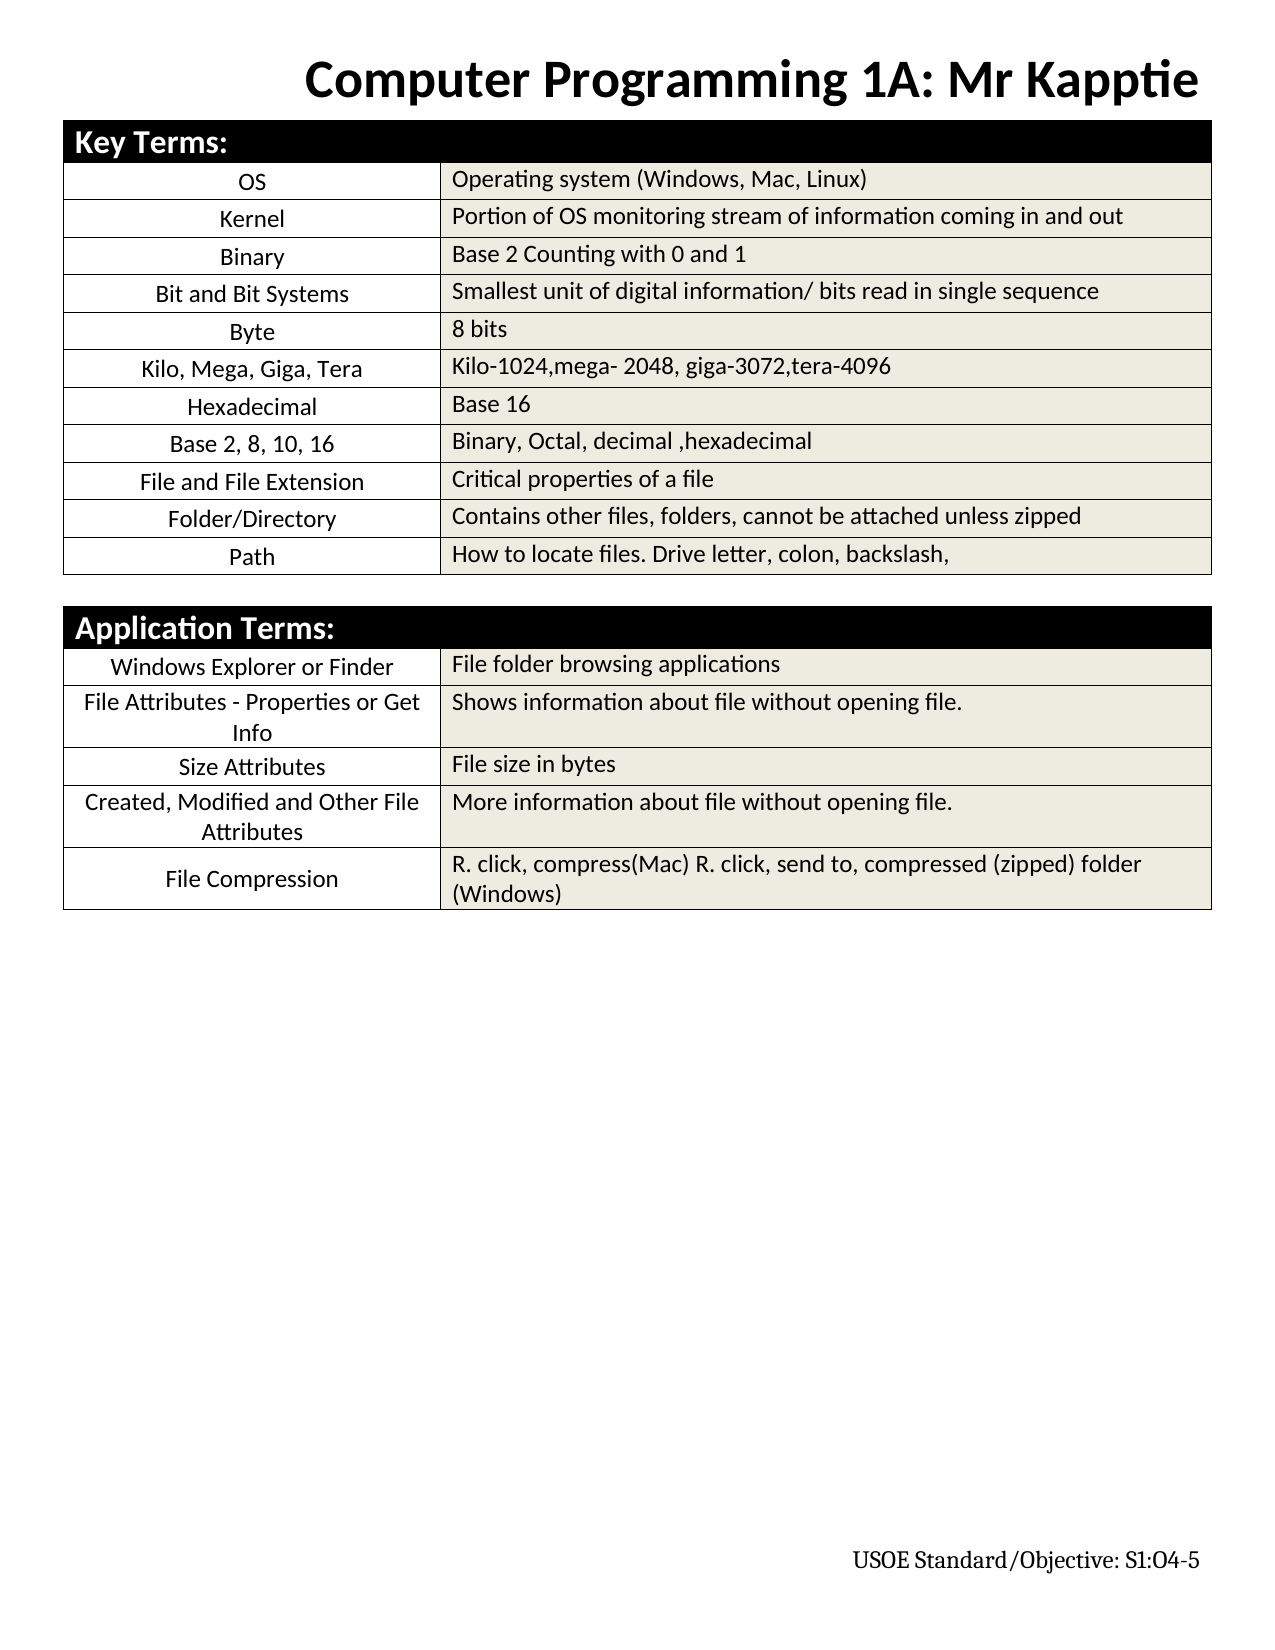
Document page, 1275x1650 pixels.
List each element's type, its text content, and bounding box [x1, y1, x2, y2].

table_cell OS [64, 163, 440, 199]
table_cell File and File Extension [64, 463, 440, 499]
table_cell File Attributes - Properties or Get Info [64, 686, 440, 747]
table_cell Windows Explorer or Finder [64, 649, 440, 685]
table_header Key Terms: [64, 121, 1211, 162]
table_cell Base 16 [441, 388, 1211, 424]
table_cell File size in bytes [441, 748, 1211, 785]
table_cell Kilo, Mega, Giga, Tera [64, 350, 440, 387]
table_cell Bit and Bit Systems [64, 275, 440, 312]
table_cell Byte [64, 313, 440, 349]
table_cell Size Attributes [64, 748, 440, 785]
table_cell Folder/Directory [64, 500, 440, 537]
table_cell Base 2 Counting with 0 and 1 [441, 238, 1211, 274]
table_cell Portion of OS monitoring stream of information coming in and out [441, 200, 1211, 237]
table_cell How to locate files. Drive letter, colon, backslash, [441, 538, 1211, 574]
table_cell 8 bits [441, 313, 1211, 349]
table_cell File folder browsing applications [441, 649, 1211, 685]
table_cell File Compression [64, 848, 440, 909]
table_cell Shows information about file without opening file. [441, 686, 1211, 747]
table_cell Contains other files, folders, cannot be attached unless zipped [441, 500, 1211, 537]
table_cell Kernel [64, 200, 440, 237]
table_cell Path [64, 538, 440, 574]
table_cell Operating system (Windows, Mac, Linux) [441, 163, 1211, 199]
table_cell R. click, compress(Mac) R. click, send to, compressed (zipped) folder (Windows) [441, 848, 1211, 909]
table_cell Kilo-1024,mega- 2048, giga-3072,tera-4096 [441, 350, 1211, 387]
table_cell Binary [64, 238, 440, 274]
table_cell Hexadecimal [64, 388, 440, 424]
table_cell Critical properties of a file [441, 463, 1211, 499]
table_cell More information about file without opening file. [441, 786, 1211, 847]
table_cell Created, Modified and Other File Attributes [64, 786, 440, 847]
table_cell Smallest unit of digital information/ bits read in single sequence [441, 275, 1211, 312]
table_header Application Terms: [64, 607, 1211, 648]
table_cell Binary, Octal, decimal ,hexadecimal [441, 425, 1211, 462]
table_cell Base 2, 8, 10, 16 [64, 425, 440, 462]
